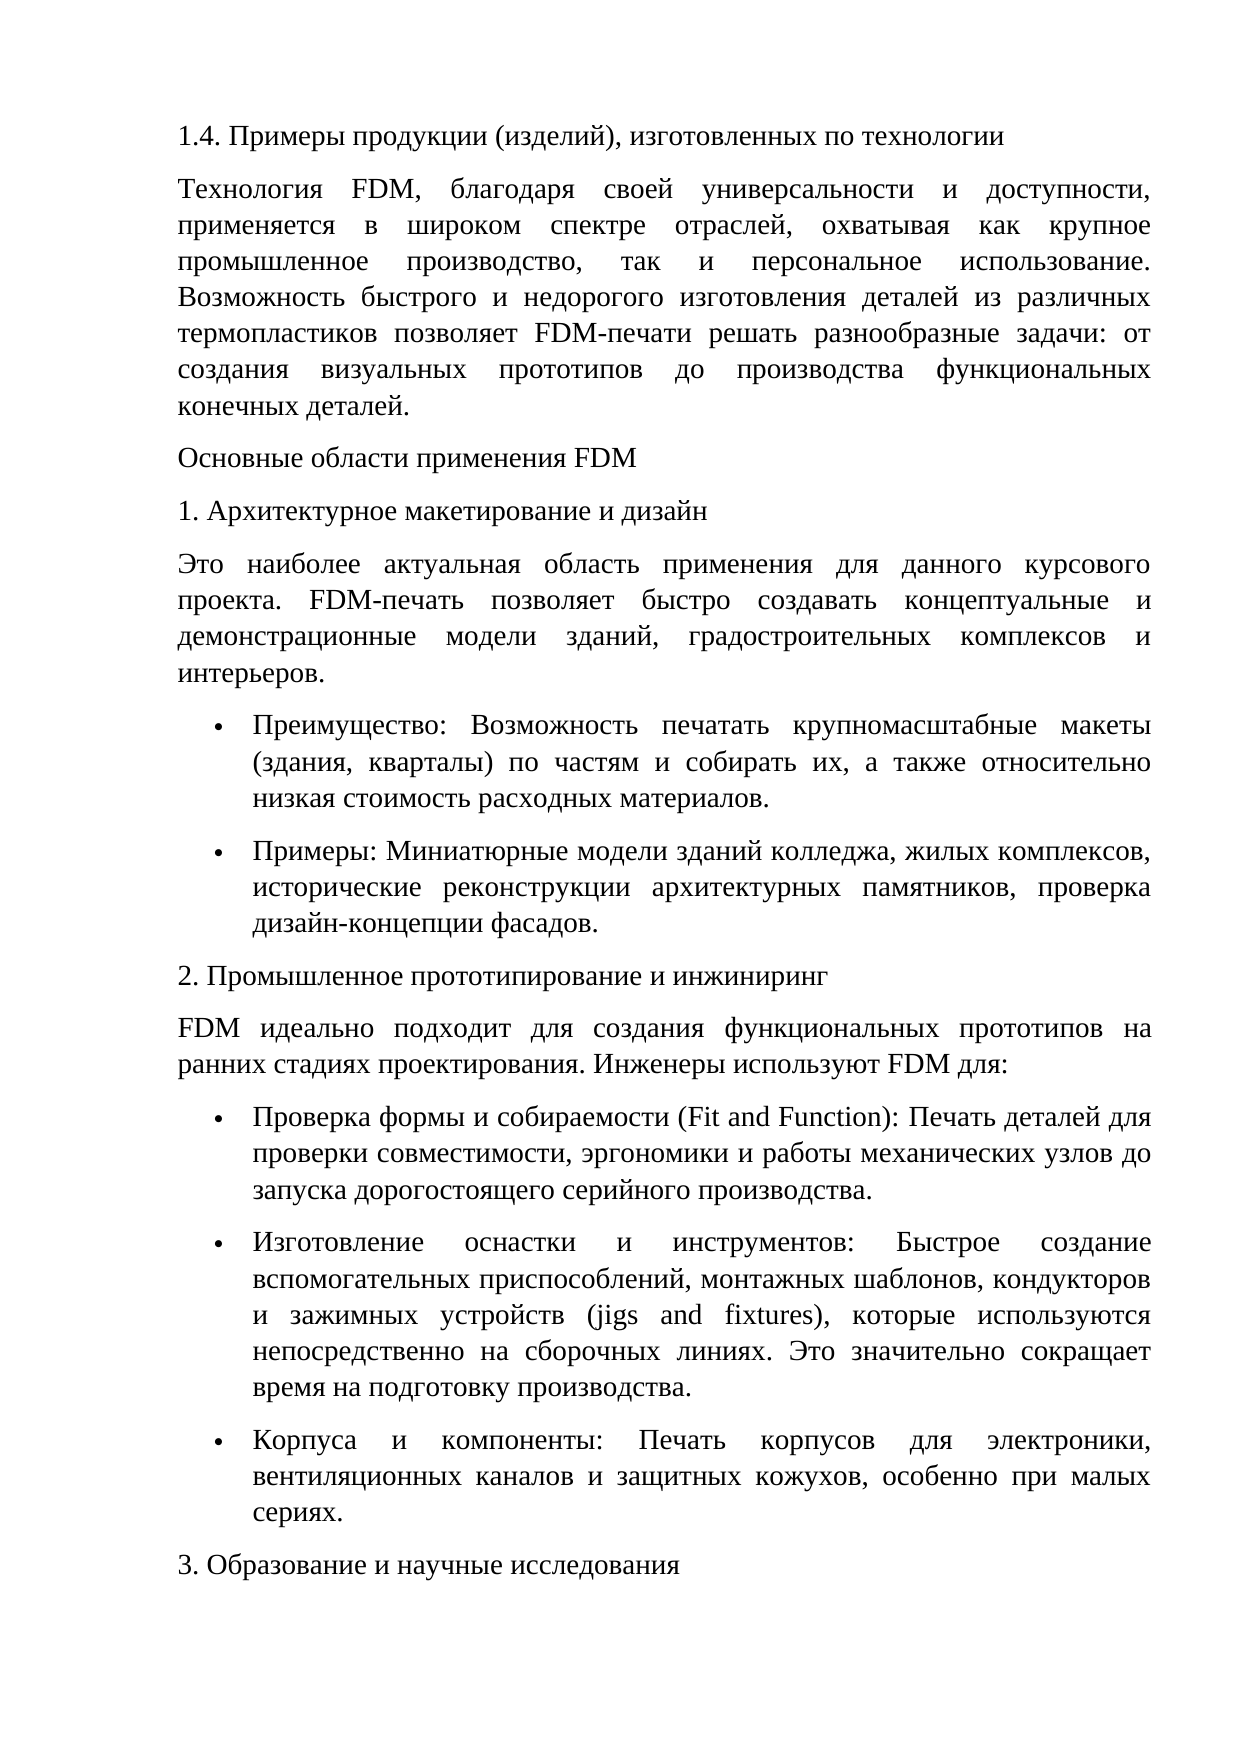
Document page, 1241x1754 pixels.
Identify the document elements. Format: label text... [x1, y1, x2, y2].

text FDM идеально подходит для создания функциональных прототипов на ранних стадиях проектирования. Инженеры используют FDM для: [177, 1011, 1152, 1080]
text 1. Архитектурное макетирование и дизайн [177, 493, 1152, 527]
text Это наиболее актуальная область применения для данного курсового проекта. FDM-печать позволяет быстро создавать концептуальные и демонстрационные модели зданий, градостроительных комплексов и интерьеров. [177, 546, 1152, 688]
list Преимущество: Возможность печатать крупномасштабные макеты (здания, кварталы) по частям и собирать их, а также относительно низкая стоимость расходных материалов. [215, 707, 1152, 813]
list Примеры: Миниатюрные модели зданий колледжа, жилых комплексов, исторические реконструкции архитектурных памятников, проверка дизайн-концепции фасадов. [215, 833, 1152, 938]
list Корпуса и компоненты: Печать корпусов для электроники, вентиляционных каналов и защитных кожухов, особенно при малых сериях. [215, 1422, 1152, 1528]
text 1.4. Примеры продукции (изделий), изготовленных по технологии [177, 118, 1152, 152]
text Технология FDM, благодаря своей универсальности и доступности, применяется в широком спектре отраслей, охватывая как крупное промышленное производство, так и персональное использование. Возможность быстрого и недорогого изготовления деталей из различных термопластиков позволяет FDM-печати решать разнообразные задачи: от создания визуальных прототипов до производства функциональных конечных деталей. [177, 171, 1152, 421]
text Основные области применения FDM [177, 441, 1152, 474]
text 3. Образование и научные исследования [177, 1547, 1152, 1581]
list Проверка формы и собираемости (Fit and Function): Печать деталей для проверки совместимости, эргономики и работы механических узлов до запуска дорогостоящего серийного производства. [215, 1099, 1152, 1205]
list Изготовление оснастки и инструментов: Быстрое создание вспомогательных приспособлений, монтажных шаблонов, кондукторов и зажимных устройств (jigs and fixtures), которые используются непосредственно на сборочных линиях. Это значительно сокращает время на подготовку производства. [215, 1224, 1152, 1403]
text 2. Промышленное прототипирование и инжиниринг [177, 958, 1152, 991]
